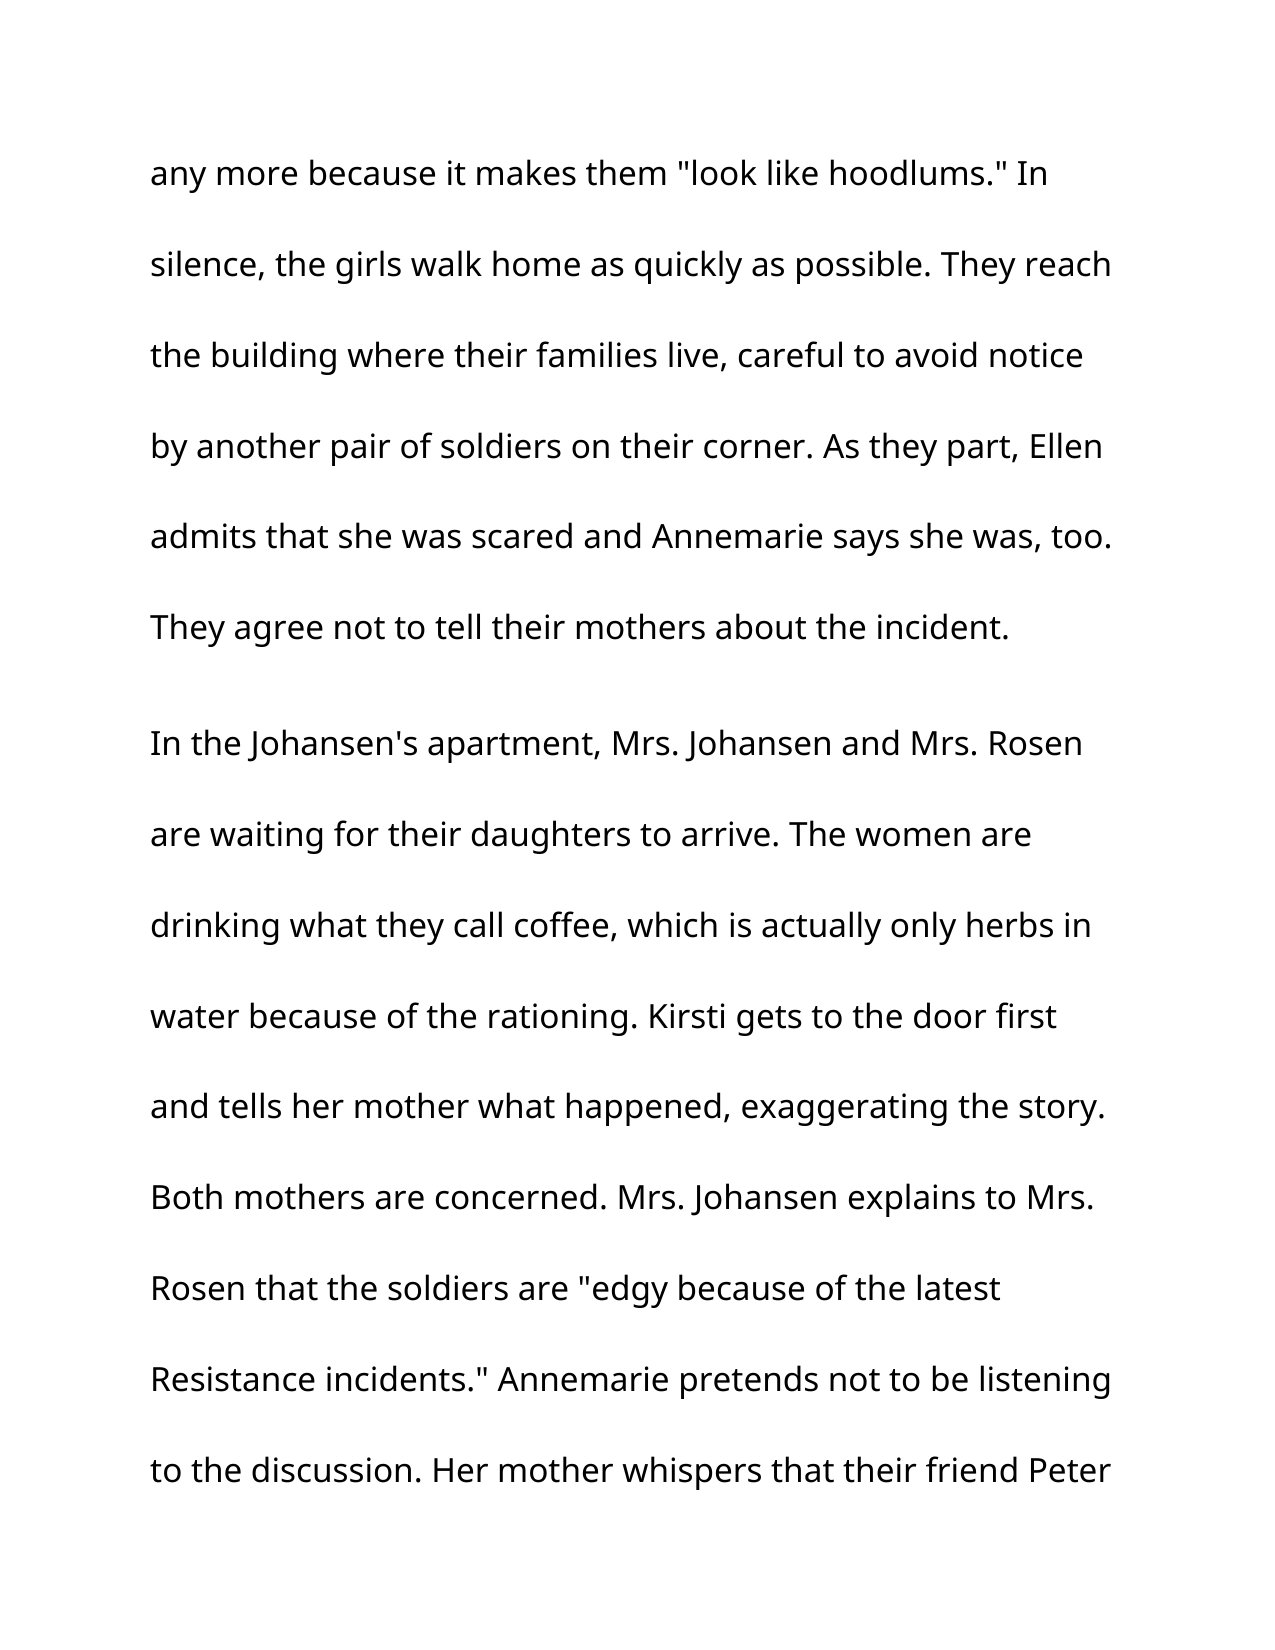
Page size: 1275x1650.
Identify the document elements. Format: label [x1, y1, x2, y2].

text [150, 720, 1125, 1492]
text [150, 150, 1125, 649]
